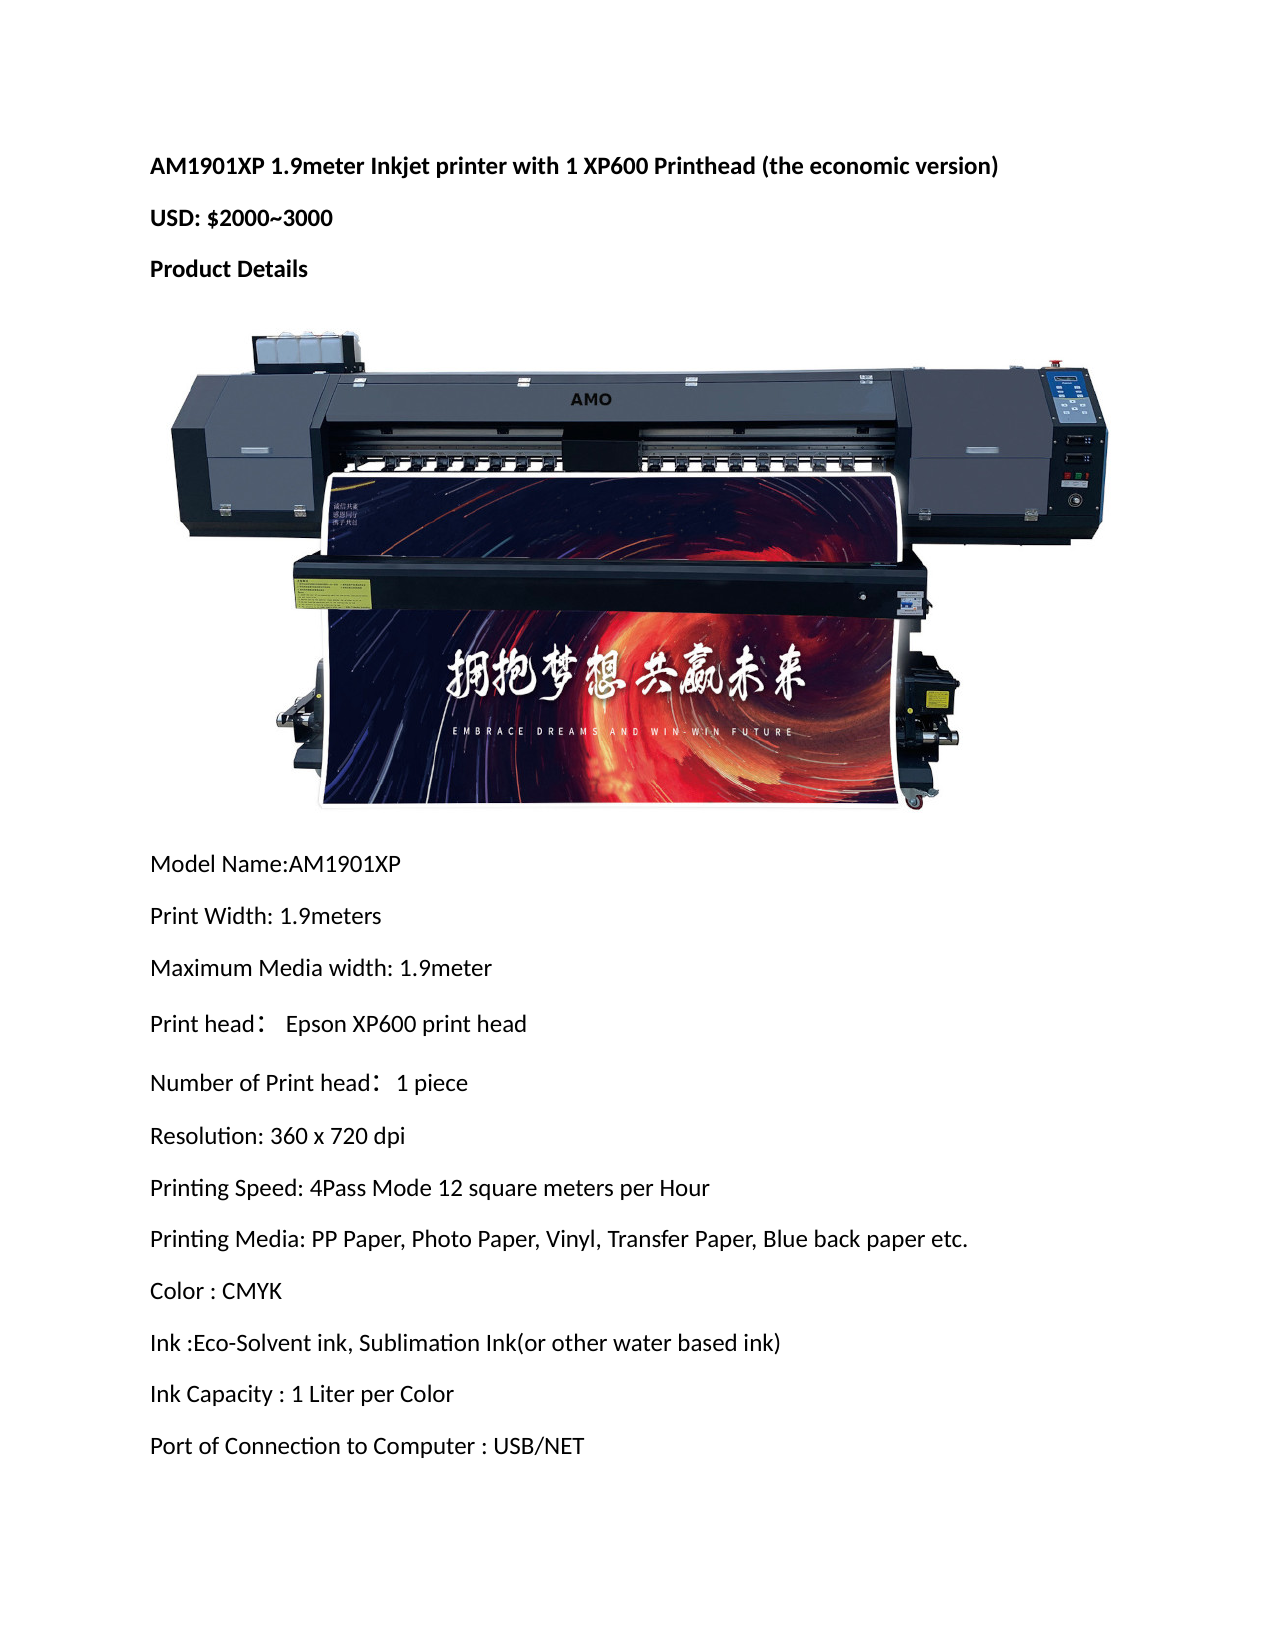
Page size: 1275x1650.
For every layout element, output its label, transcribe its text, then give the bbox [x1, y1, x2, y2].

text Ink Capacity : 1 Liter per Color [150, 1379, 1125, 1409]
text Print Width: 1.9meters [150, 900, 1125, 931]
text Print head： Epson XP600 print head [150, 1004, 1125, 1040]
text Maximum Media width: 1.9meter [150, 952, 1125, 982]
text AM1901XP 1.9meter Inkjet printer with 1 XP600 Printhead (the economic version) [150, 150, 1125, 181]
text Printing Speed: 4Pass Mode 12 square meters per Hour [150, 1172, 1125, 1202]
text Ink :Eco-Solvent ink, Sublimation Ink(or other water based ink) [150, 1327, 1125, 1357]
text Resolution: 360 x 720 dpi [150, 1120, 1125, 1151]
text Number of Print head：1 piece [150, 1062, 1125, 1098]
text USD: $2000~3000 [150, 202, 1125, 232]
picture [150, 305, 1125, 828]
text Model Name:AM1901XP [150, 849, 1125, 879]
text Port of Connection to Computer : USB/NET [150, 1430, 1125, 1461]
text Color : CMYK [150, 1275, 1125, 1306]
text Product Details [150, 253, 1125, 284]
text Printing Media: PP Paper, Photo Paper, Vinyl, Transfer Paper, Blue back paper etc. [150, 1224, 1125, 1254]
